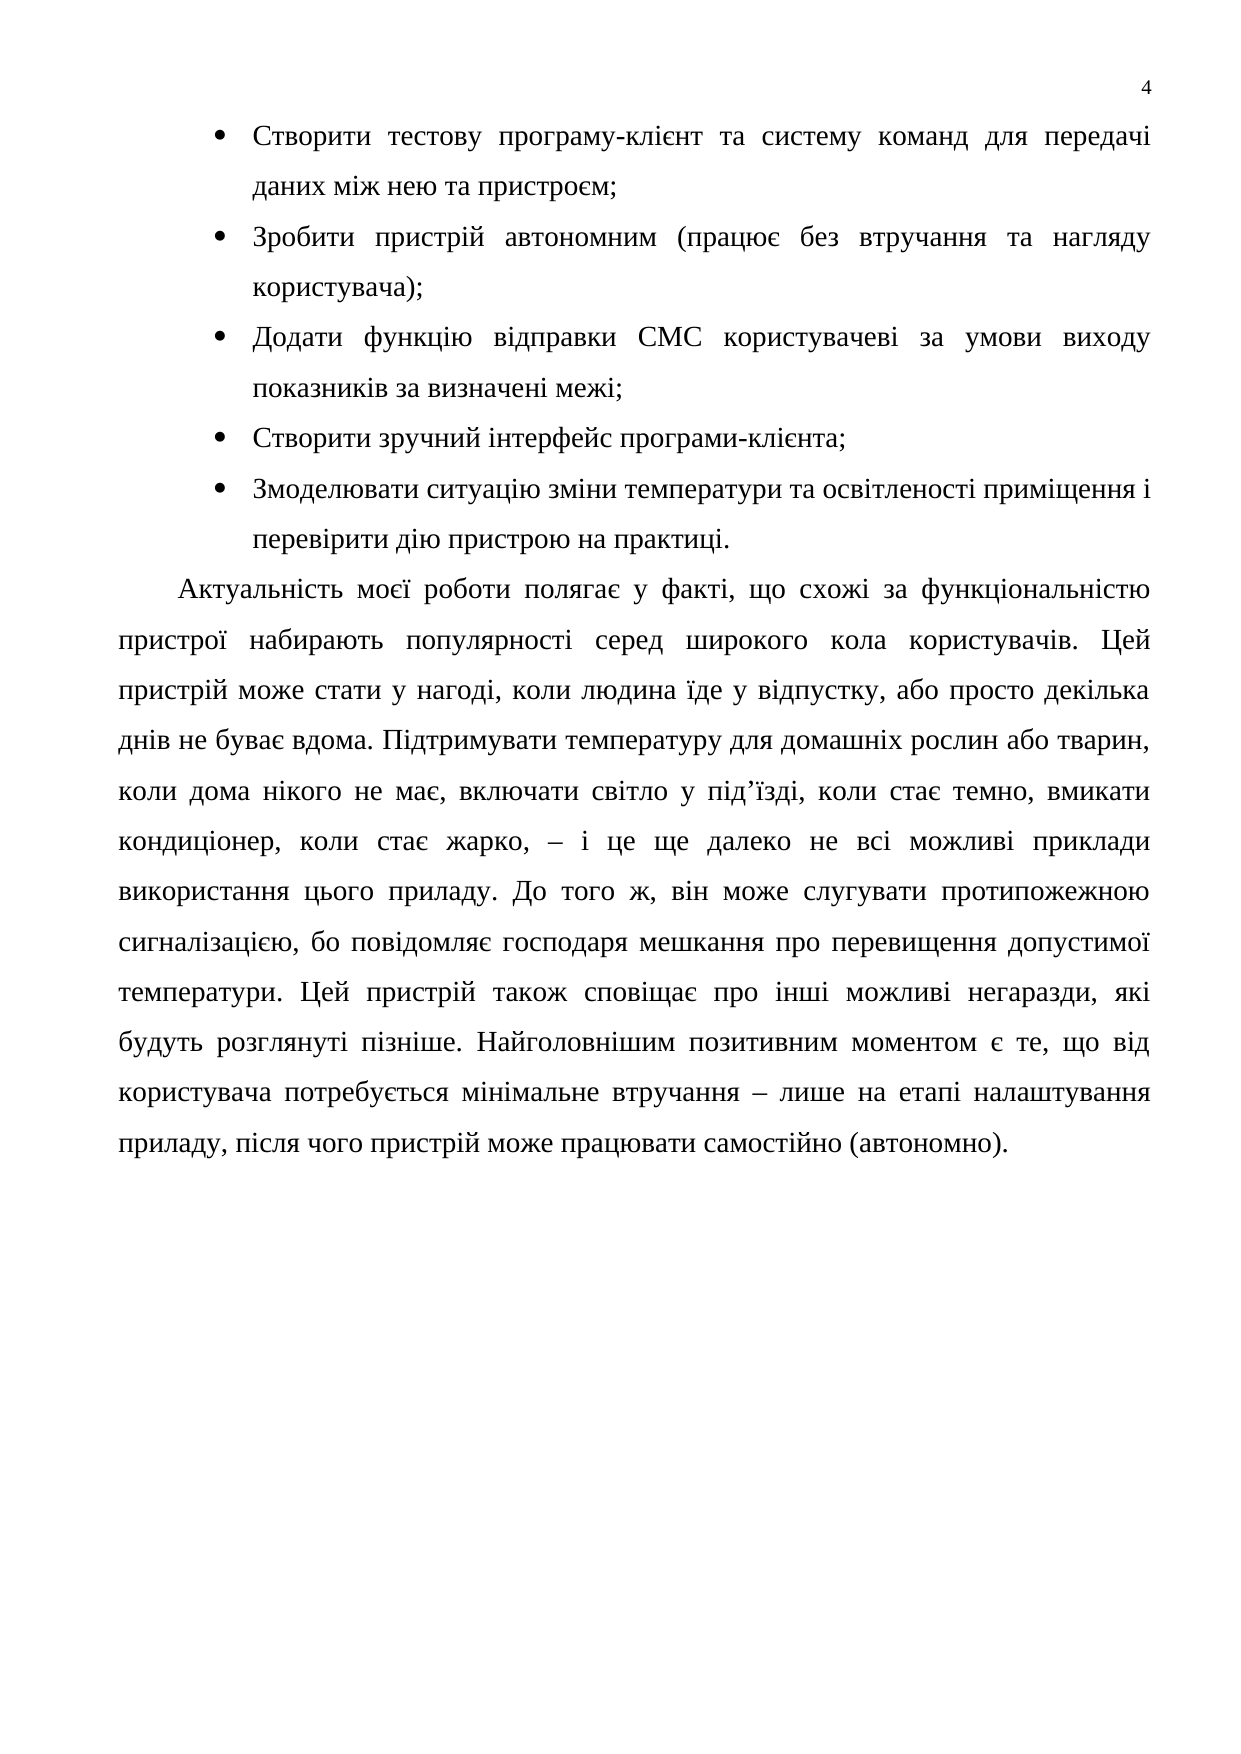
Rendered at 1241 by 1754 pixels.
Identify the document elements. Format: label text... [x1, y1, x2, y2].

list Змоделювати ситуацію зміни температури та освітленості приміщення і перевірити дію пристрою на практиці. [215, 471, 1152, 555]
text Актуальність моєї роботи полягає у факті, що схожі за функціональністю пристрої набирають популярності серед широкого кола користувачів. Цей пристрій може стати у нагоді, коли людина їде у відпустку, або просто декілька днів не буває вдома. Підтримувати температуру для домашніх рослин або тварин, коли дома нікого не має, включати світло у під’їзді, коли стає темно, вмикати кондиціонер, коли стає жарко, – і це ще далеко не всі можливі приклади використання цього приладу. До того ж, він може слугувати протипожежною сигналізацією, бо повідомляє господаря мешкання про перевищення допустимої температури. Цей пристрій також сповіщає про інші можливі негаразди, які будуть розглянуті пізніше. Найголовнішим позитивним моментом є те, що від користувача потребується мінімальне втручання – лише на етапі налаштування приладу, після чого пристрій може працювати самостійно (автономно). [118, 571, 1152, 1158]
list Створити тестову програму-клієнт та систему команд для передачі даних між нею та пристроєм; [215, 118, 1152, 202]
list Створити зручний інтерфейс програми-клієнта; [215, 420, 1152, 454]
list Додати функцію відправки СМС користувачеві за умови виходу показників за визначені межі; [215, 319, 1152, 403]
list Зробити пристрій автономним (працює без втручання та нагляду користувача); [215, 219, 1152, 303]
